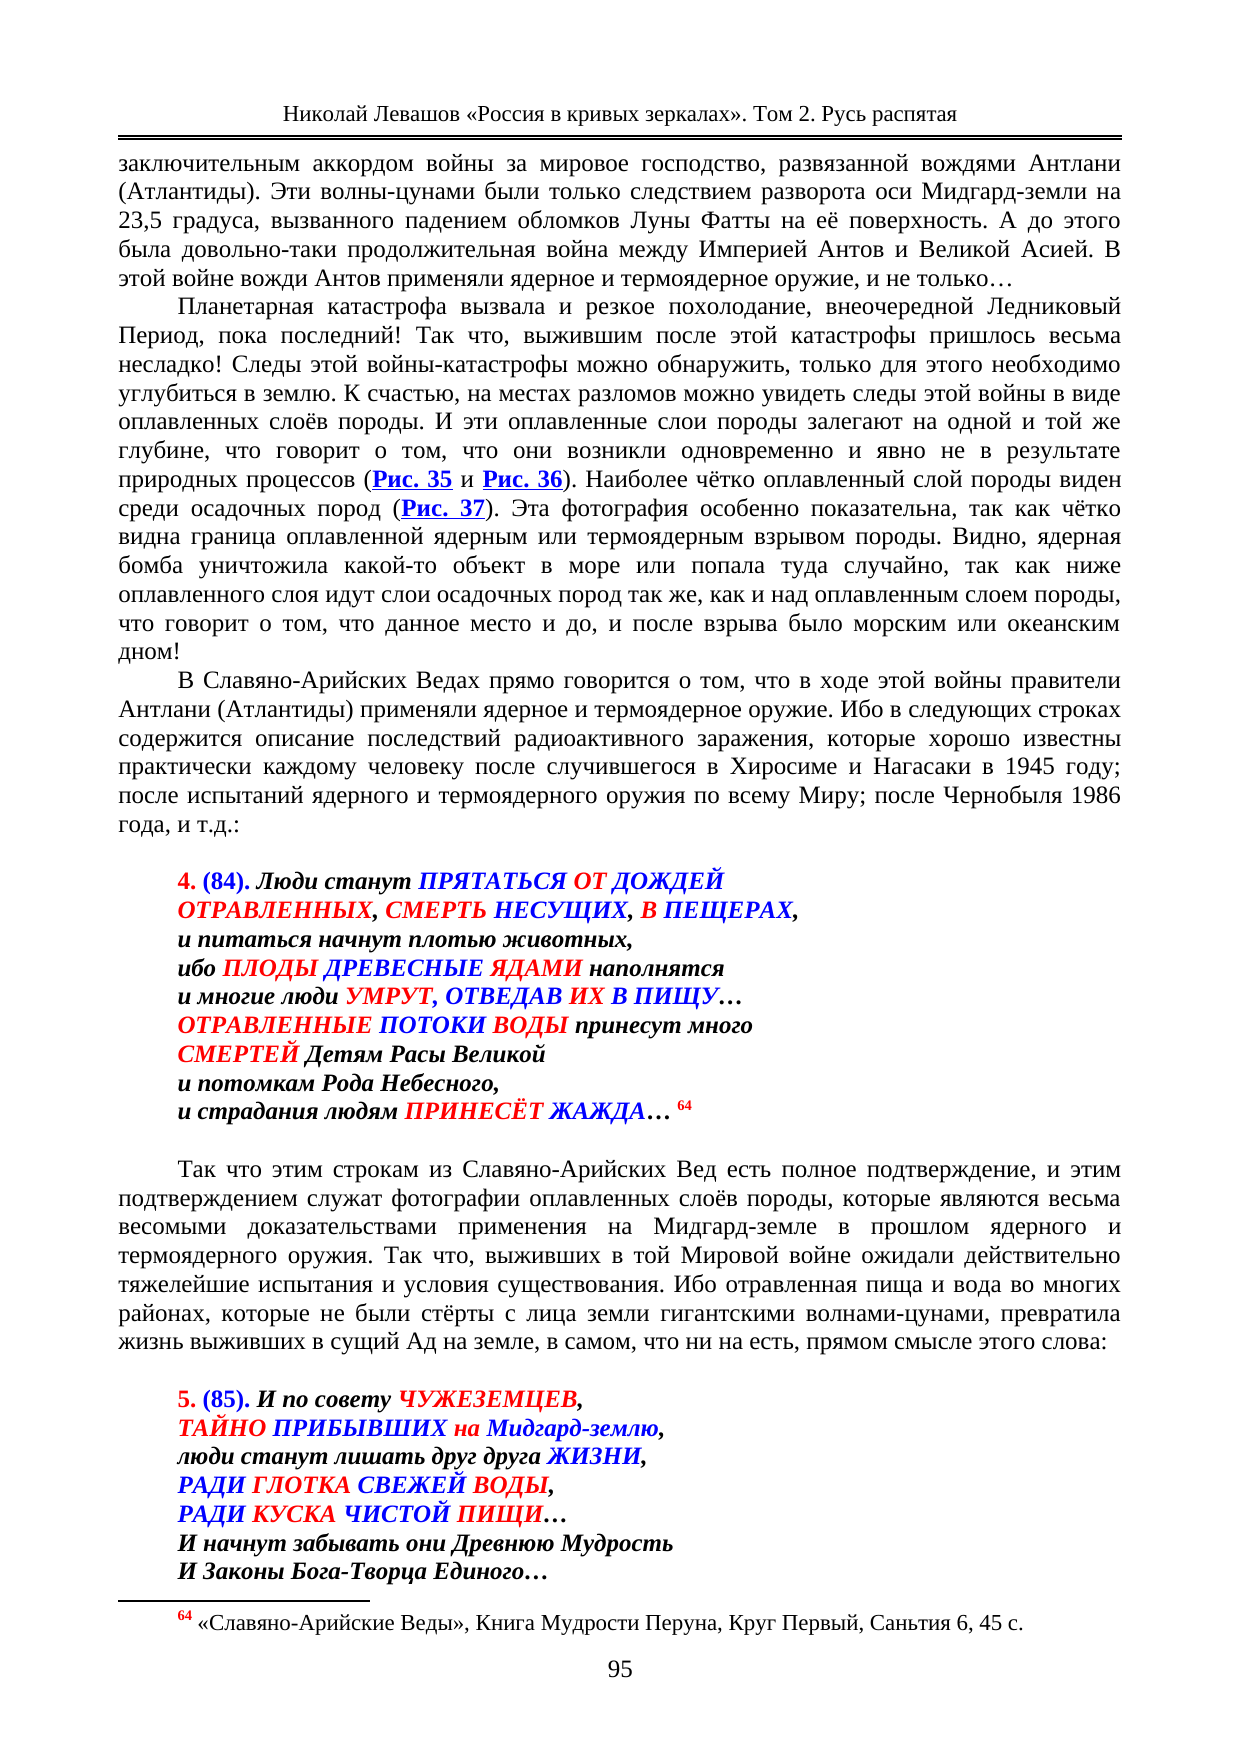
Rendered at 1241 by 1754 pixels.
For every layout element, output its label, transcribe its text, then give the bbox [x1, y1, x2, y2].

text ибо ПЛОДЫ ДРЕВЕСНЫЕ ЯДАМИ наполнятся [118, 953, 1122, 981]
text ТАЙНО ПРИБЫВШИХ на Мидгард-землю, [118, 1413, 1122, 1441]
text Планетарная катастрофа вызвала и резкое похолодание, внеочередной Ледниковый Период, пока последний! Так что, выжившим после этой катастрофы пришлось весьма несладко! Следы этой войны-катастрофы можно обнаружить, только для этого необходимо углубиться в землю. К счастью, на местах разломов можно увидеть следы этой войны в виде оплавленных слоёв породы. И эти оплавленные слои породы залегают на одной и той же глубине, что говорит о том, что они возникли одновременно и явно не в результате природных процессов (Рис. 35 и Рис. 36). Наиболее чётко оплавленный слой породы виден среди осадочных пород (Рис. 37). Эта фотография особенно показательна, так как чётко видна граница оплавленной ядерным или термоядерным взрывом породы. Видно, ядерная бомба уничтожила какой-то объект в море или попала туда случайно, так как ниже оплавленного слоя идут слои осадочных пород так же, как и над оплавленным слоем породы, что говорит о том, что данное место и до, и после взрыва было морским или океанским дном! [118, 291, 1122, 665]
text ОТРАВЛЕННЫХ, СМЕРТЬ НЕСУЩИХ, В ПЕЩЕРАХ, [118, 895, 1122, 924]
text И начнут забывать они Древнюю Мудрость [118, 1528, 1122, 1556]
text и страдания людям ПРИНЕСЁТ ЖАЖДА… [118, 1096, 1122, 1125]
text Так что этим строкам из Славяно-Арийских Вед есть полное подтверждение, и этим подтверждением служат фотографии оплавленных слоёв породы, которые являются весьма весомыми доказательствами применения на Мидгард-земле в прошлом ядерного и термоядерного оружия. Так что, выживших в той Мировой войне ожидали действительно тяжелейшие испытания и условия существования. Ибо отравленная пища и вода во многих районах, которые не были стёрты с лица земли гигантскими волнами-цунами, превратила жизнь выживших в сущий Ад на земле, в самом, что ни на есть, прямом смысле этого слова: [118, 1154, 1122, 1355]
text В Славяно-Арийских Ведах прямо говорится о том, что в ходе этой войны правители Антлани (Атлантиды) применяли ядерное и термоядерное оружие. Ибо в следующих строках содержится описание последствий радиоактивного заражения, которые хорошо известны практически каждому человеку после случившегося в Хиросиме и Нагасаки в 1945 году; после испытаний ядерного и термоядерного оружия по всему Миру; после Чернобыля 1986 года, и т.д.: [118, 665, 1122, 838]
text 5. (85). И по совету ЧУЖЕЗЕМЦЕВ, [118, 1384, 1122, 1413]
text и питаться начнут плотью животных, [118, 924, 1122, 953]
text СМЕРТЕЙ Детям Расы Великой [118, 1039, 1122, 1068]
text РАДИ КУСКА ЧИСТОЙ ПИЩИ… [118, 1499, 1122, 1528]
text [118, 148, 1122, 291]
text И Законы Бога-Творца Единого… [118, 1556, 1122, 1585]
text 4. (84). Люди станут ПРЯТАТЬСЯ ОТ ДОЖДЕЙ [118, 866, 1122, 895]
text и потомкам Рода Небесного, [118, 1068, 1122, 1096]
text РАДИ ГЛОТКА СВЕЖЕЙ ВОДЫ, [118, 1470, 1122, 1499]
text и многие люди УМРУТ, ОТВЕДАВ ИХ В ПИЩУ… [118, 981, 1122, 1010]
text люди станут лишать друг друга ЖИЗНИ, [118, 1441, 1122, 1470]
text ОТРАВЛЕННЫЕ ПОТОКИ ВОДЫ принесут много [118, 1010, 1122, 1039]
